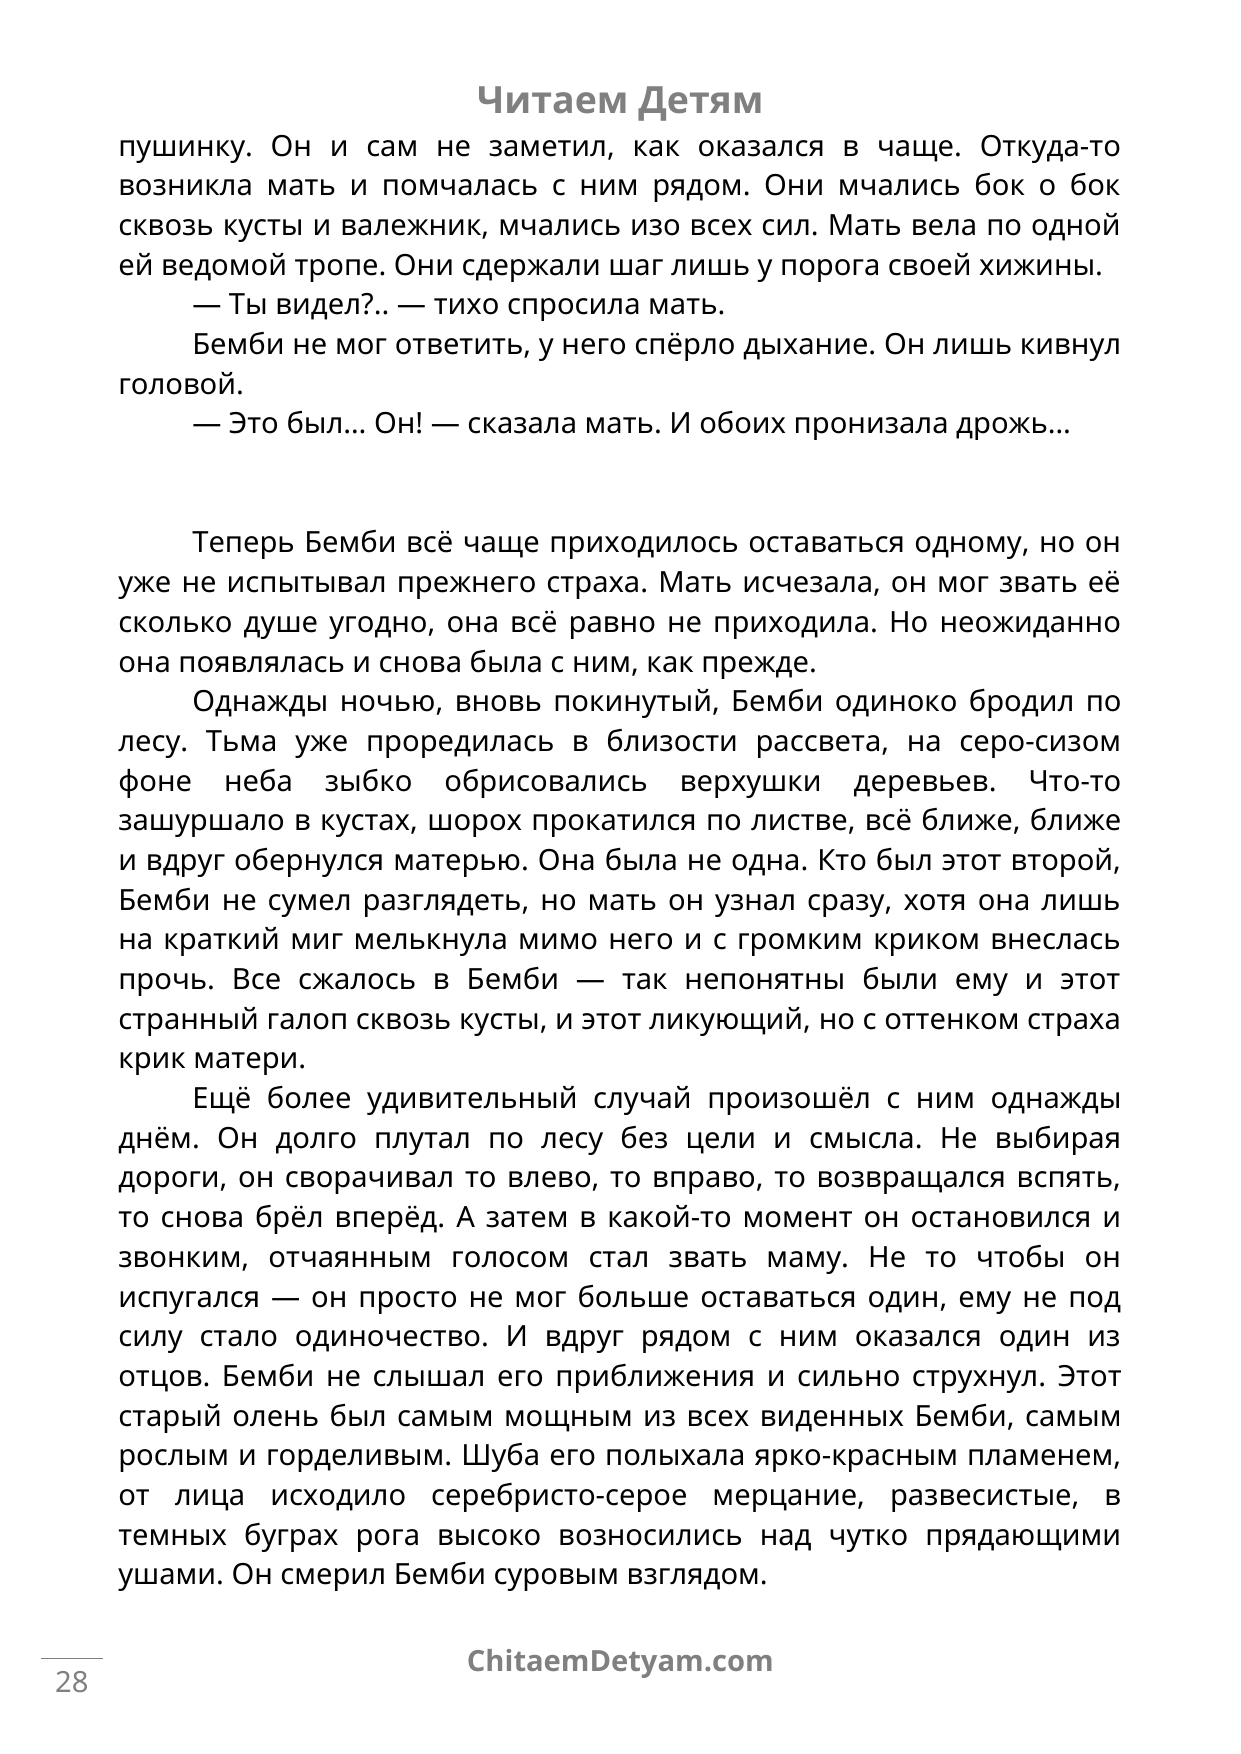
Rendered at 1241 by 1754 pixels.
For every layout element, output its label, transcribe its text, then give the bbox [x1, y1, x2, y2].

text Бемби не мог ответить, у него спёрло дыхание. Он лишь кивнул головой. [118, 323, 1122, 403]
text Однажды ночью, вновь покинутый, Бемби одиноко бродил по лесу. Тьма уже проредилась в близости рассвета, на серо-сизом фоне неба зыбко обрисовались верхушки деревьев. Что-то зашуршало в кустах, шорох прокатился по листве, всё ближе, ближе и вдруг обернулся матерью. Она была не одна. Кто был этот второй, Бемби не сумел разглядеть, но мать он узнал сразу, хотя она лишь на краткий миг мелькнула мимо него и с громким криком внеслась прочь. Все сжалось в Бемби — так непонятны были ему и этот странный галоп сквозь кусты, и этот ликующий, но с оттенком страха крик матери. [118, 681, 1122, 1077]
text — Это был… Он! — сказала мать. И обоих пронизала дрожь… [118, 403, 1122, 442]
text — Ты видел?.. — тихо спросила мать. [118, 284, 1122, 323]
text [118, 125, 1122, 284]
text Теперь Бемби всё чаще приходилось оставаться одному, но он уже не испытывал прежнего страха. Мать исчезала, он мог звать её сколько душе угодно, она всё равно не приходила. Но неожиданно она появлялась и снова была с ним, как прежде. [118, 522, 1122, 681]
text Ещё более удивительный случай произошёл с ним однажды днём. Он долго плутал по лесу без цели и смысла. Не выбирая дороги, он сворачивал то влево, то вправо, то возвращался вспять, то снова брёл вперёд. А затем в какой-то момент он остановился и звонким, отчаянным голосом стал звать маму. Не то чтобы он испугался — он просто не мог больше оставаться один, ему не под силу стало одиночество. И вдруг рядом с ним оказался один из отцов. Бемби не слышал его приближения и сильно струхнул. Этот старый олень был самым мощным из всех виденных Бемби, самым рослым и горделивым. Шуба его полыхала ярко-красным пламенем, от лица исходило серебристо-серое мерцание, развесистые, в темных буграх рога высоко возносились над чутко прядающими ушами. Он смерил Бемби суровым взглядом. [118, 1077, 1122, 1593]
